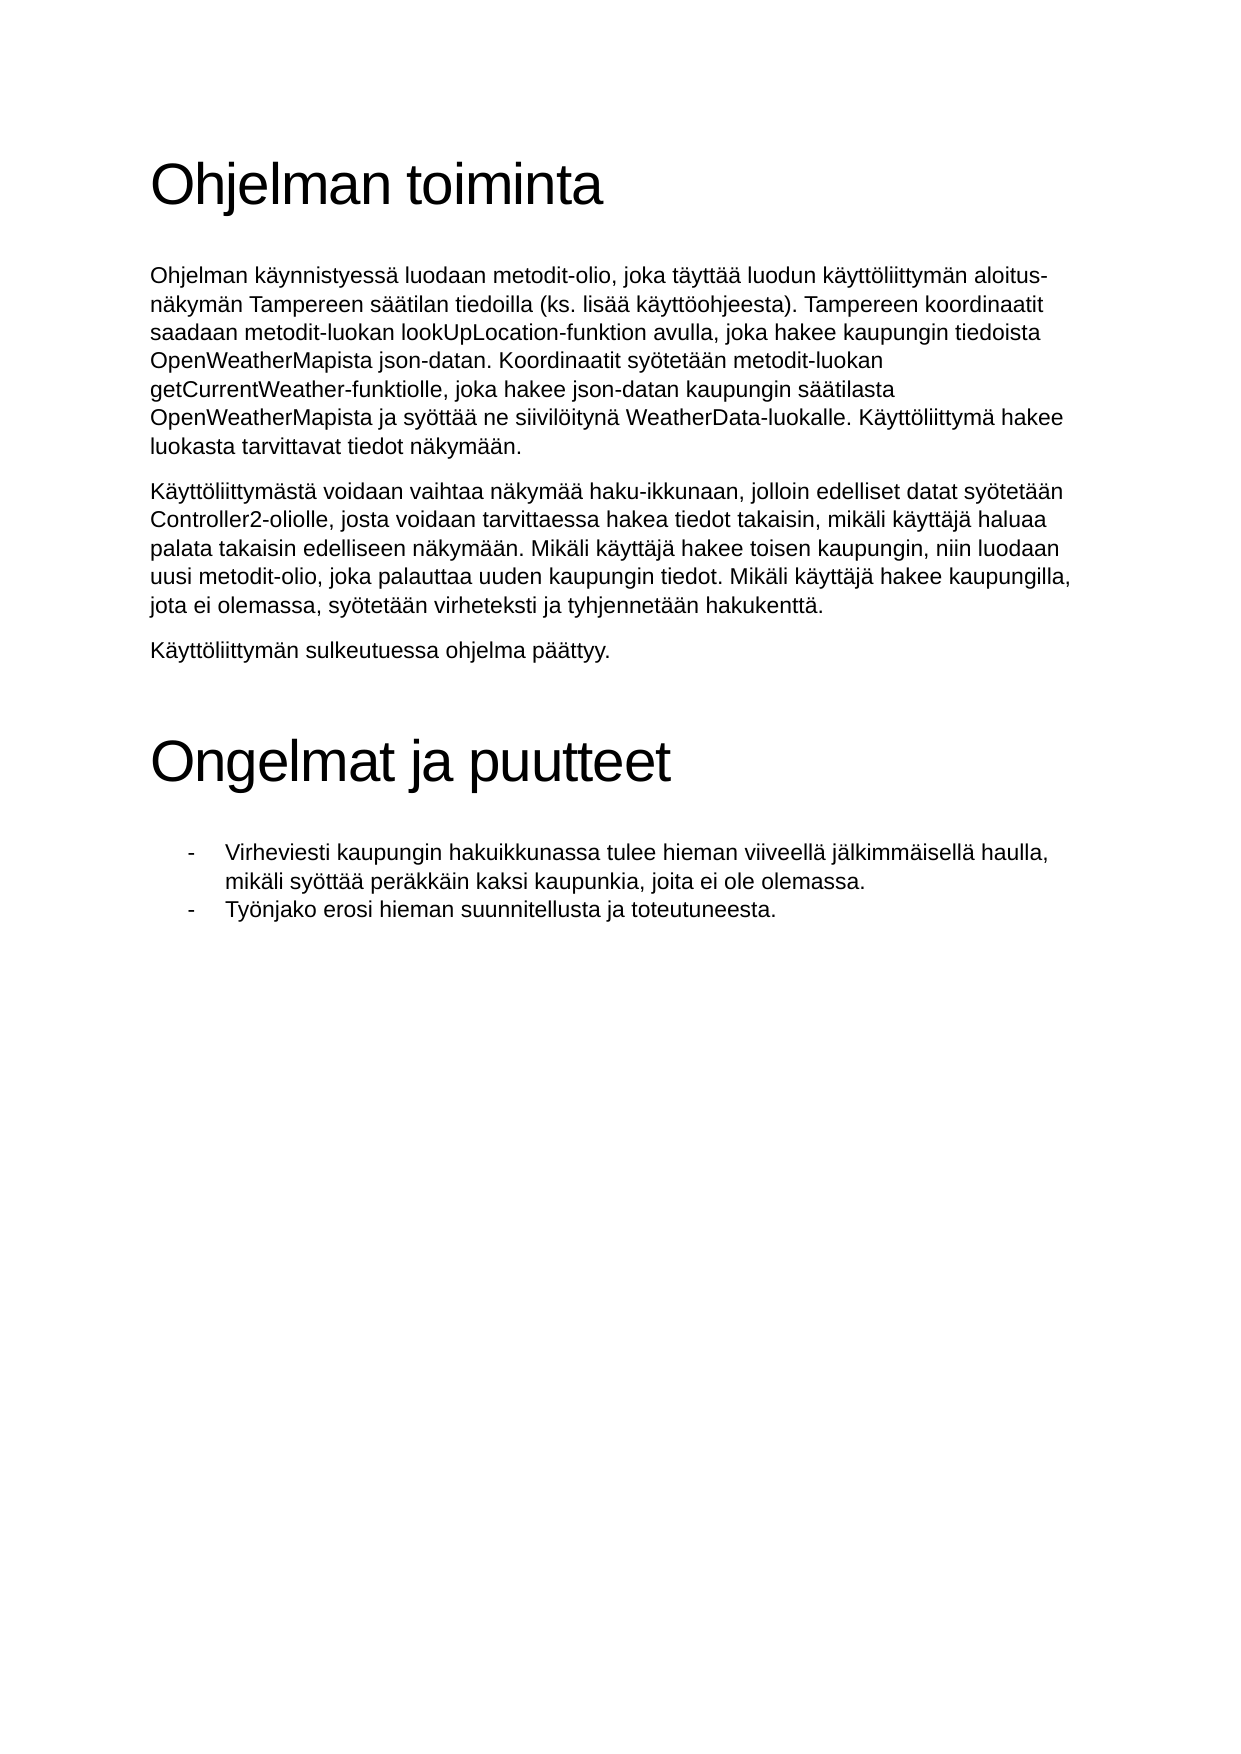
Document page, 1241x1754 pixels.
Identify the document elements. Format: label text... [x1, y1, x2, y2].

text Käyttöliittymän sulkeutuessa ohjelma päättyy. [150, 637, 1090, 663]
list Virheviesti kaupungin hakuikkunassa tulee hieman viiveellä jälkimmäisellä haulla, mikäli syöttää peräkkäin kaksi kaupunkia, joita ei ole olemassa. [187, 839, 1090, 894]
text Käyttöliittymästä voidaan vaihtaa näkymää haku-ikkunaan, jolloin edelliset datat syötetään Controller2-oliolle, josta voidaan tarvittaessa hakea tiedot takaisin, mikäli käyttäjä haluaa palata takaisin edelliseen näkymään. Mikäli käyttäjä hakee toisen kaupungin, niin luodaan uusi metodit-olio, joka palauttaa uuden kaupungin tiedot. Mikäli käyttäjä hakee kaupungilla, jota ei olemassa, syötetään virheteksti ja tyhjennetään hakukenttä. [150, 478, 1090, 618]
title Ohjelman toiminta [150, 150, 1090, 217]
list Työnjako erosi hieman suunnitellusta ja toteutuneesta. [187, 896, 1090, 922]
title Ongelmat ja puutteet [150, 727, 1090, 794]
text Ohjelman käynnistyessä luodaan metodit-olio, joka täyttää luodun käyttöliittymän aloitus-näkymän Tampereen säätilan tiedoilla (ks. lisää käyttöohjeesta). Tampereen koordinaatit saadaan metodit-luokan lookUpLocation-funktion avulla, joka hakee kaupungin tiedoista OpenWeatherMapista json-datan. Koordinaatit syötetään metodit-luokan getCurrentWeather-funktiolle, joka hakee json-datan kaupungin säätilasta OpenWeatherMapista ja syöttää ne siivilöitynä WeatherData-luokalle. Käyttöliittymä hakee luokasta tarvittavat tiedot näkymään. [150, 262, 1090, 459]
